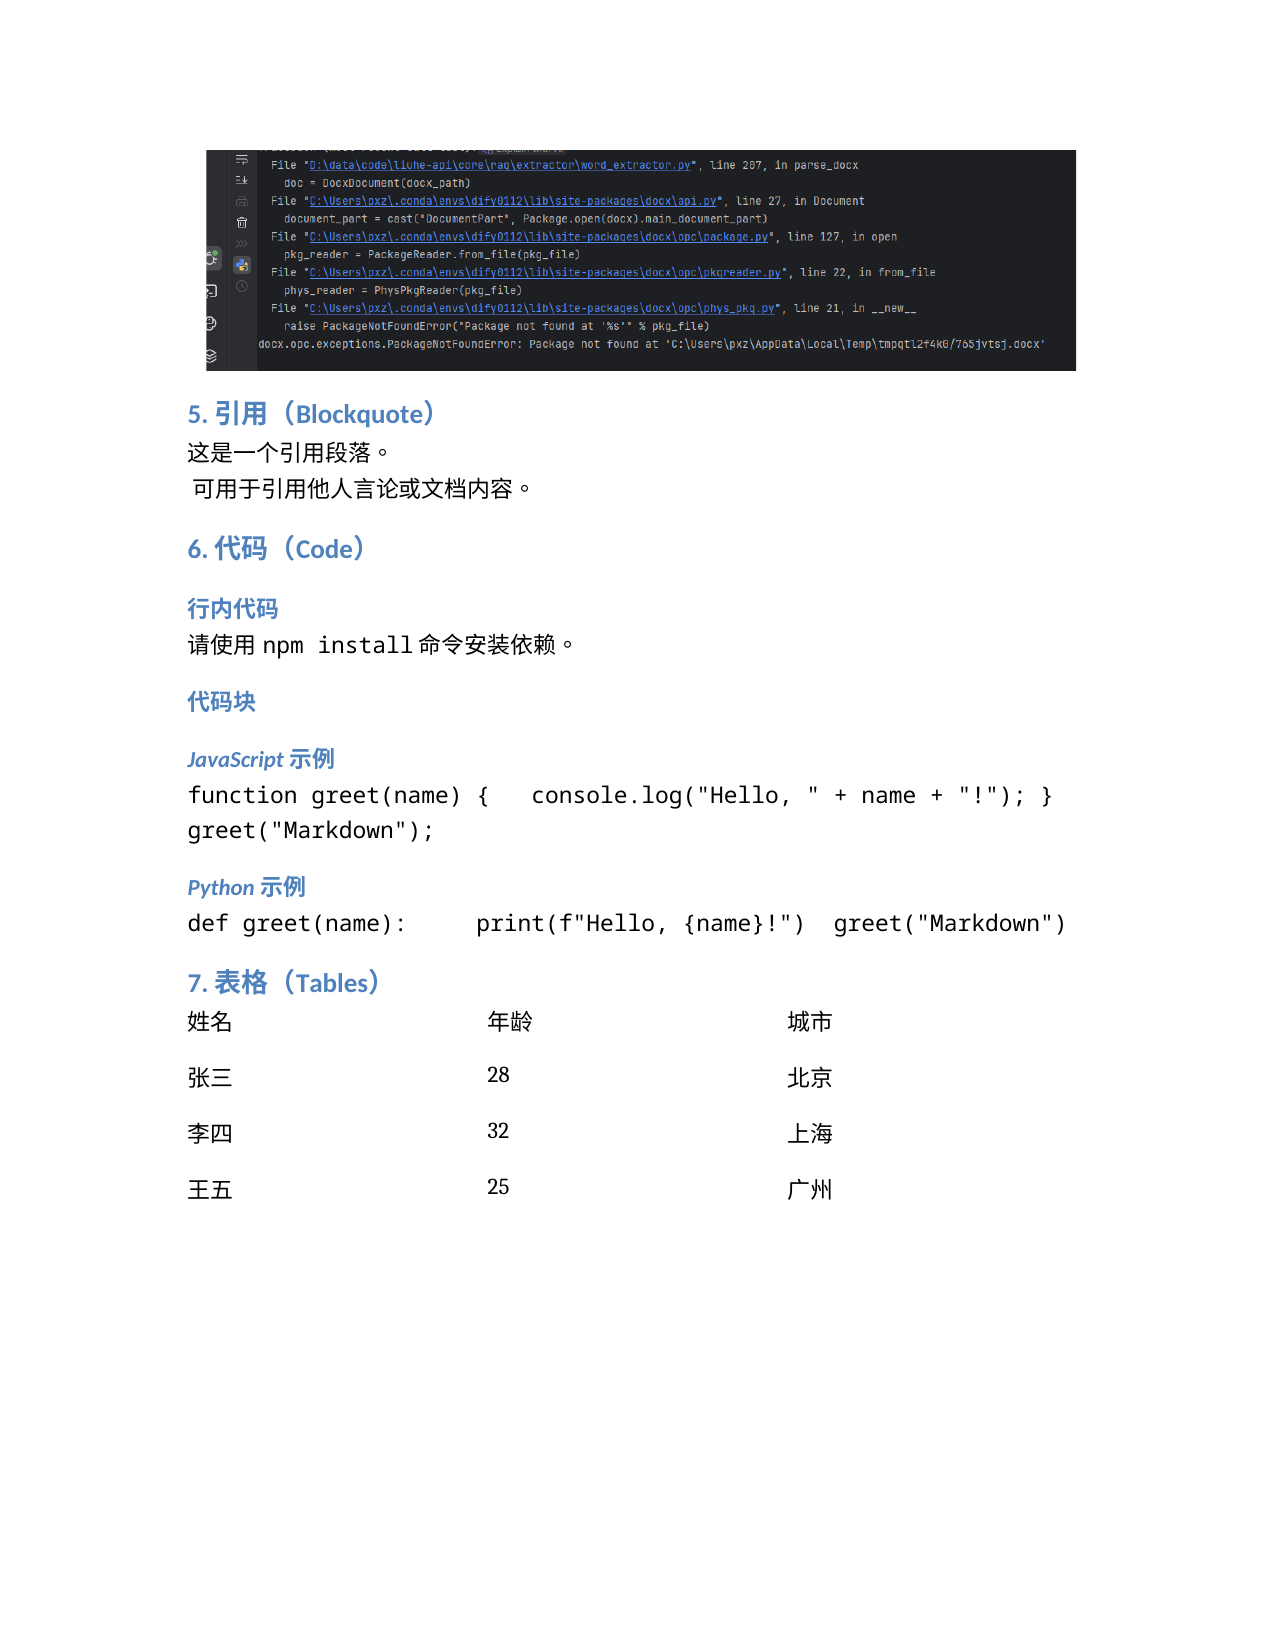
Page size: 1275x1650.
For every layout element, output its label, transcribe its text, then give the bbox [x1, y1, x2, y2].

table_cell 广州 [776, 1174, 1076, 1230]
subtitle Python 示例 [187, 871, 1087, 902]
subtitle 代码块 [187, 686, 1087, 717]
text 请使用 npm install 命令安装依赖。 [187, 629, 1087, 660]
table_cell 张三 [176, 1062, 476, 1118]
subtitle JavaScript 示例 [187, 743, 1087, 774]
picture [206, 150, 1077, 371]
table_cell 李四 [176, 1118, 476, 1174]
text function greet(name) { console.log("Hello, " + name + "!"); } greet("Markdown"); [187, 778, 1087, 846]
subtitle 6. 代码（Code） [187, 530, 1087, 567]
table_header 年龄 [476, 1006, 776, 1062]
table_cell 25 [476, 1174, 776, 1230]
table_cell 上海 [776, 1118, 1076, 1174]
table_header 城市 [776, 1006, 1076, 1062]
table_cell 28 [476, 1062, 776, 1118]
table_cell 王五 [176, 1174, 476, 1230]
table_cell 北京 [776, 1062, 1076, 1118]
table_cell 32 [476, 1118, 776, 1174]
table_header 姓名 [176, 1006, 476, 1062]
text def greet(name): print(f"Hello, {name}!") greet("Markdown") [187, 907, 1087, 938]
subtitle 行内代码 [187, 593, 1087, 624]
subtitle 5. 引用（Blockquote） [187, 395, 1087, 432]
subtitle 7. 表格（Tables） [187, 964, 1087, 1001]
text 这是一个引用段落。 可用于引用他人言论或文档内容。 [187, 437, 1087, 504]
